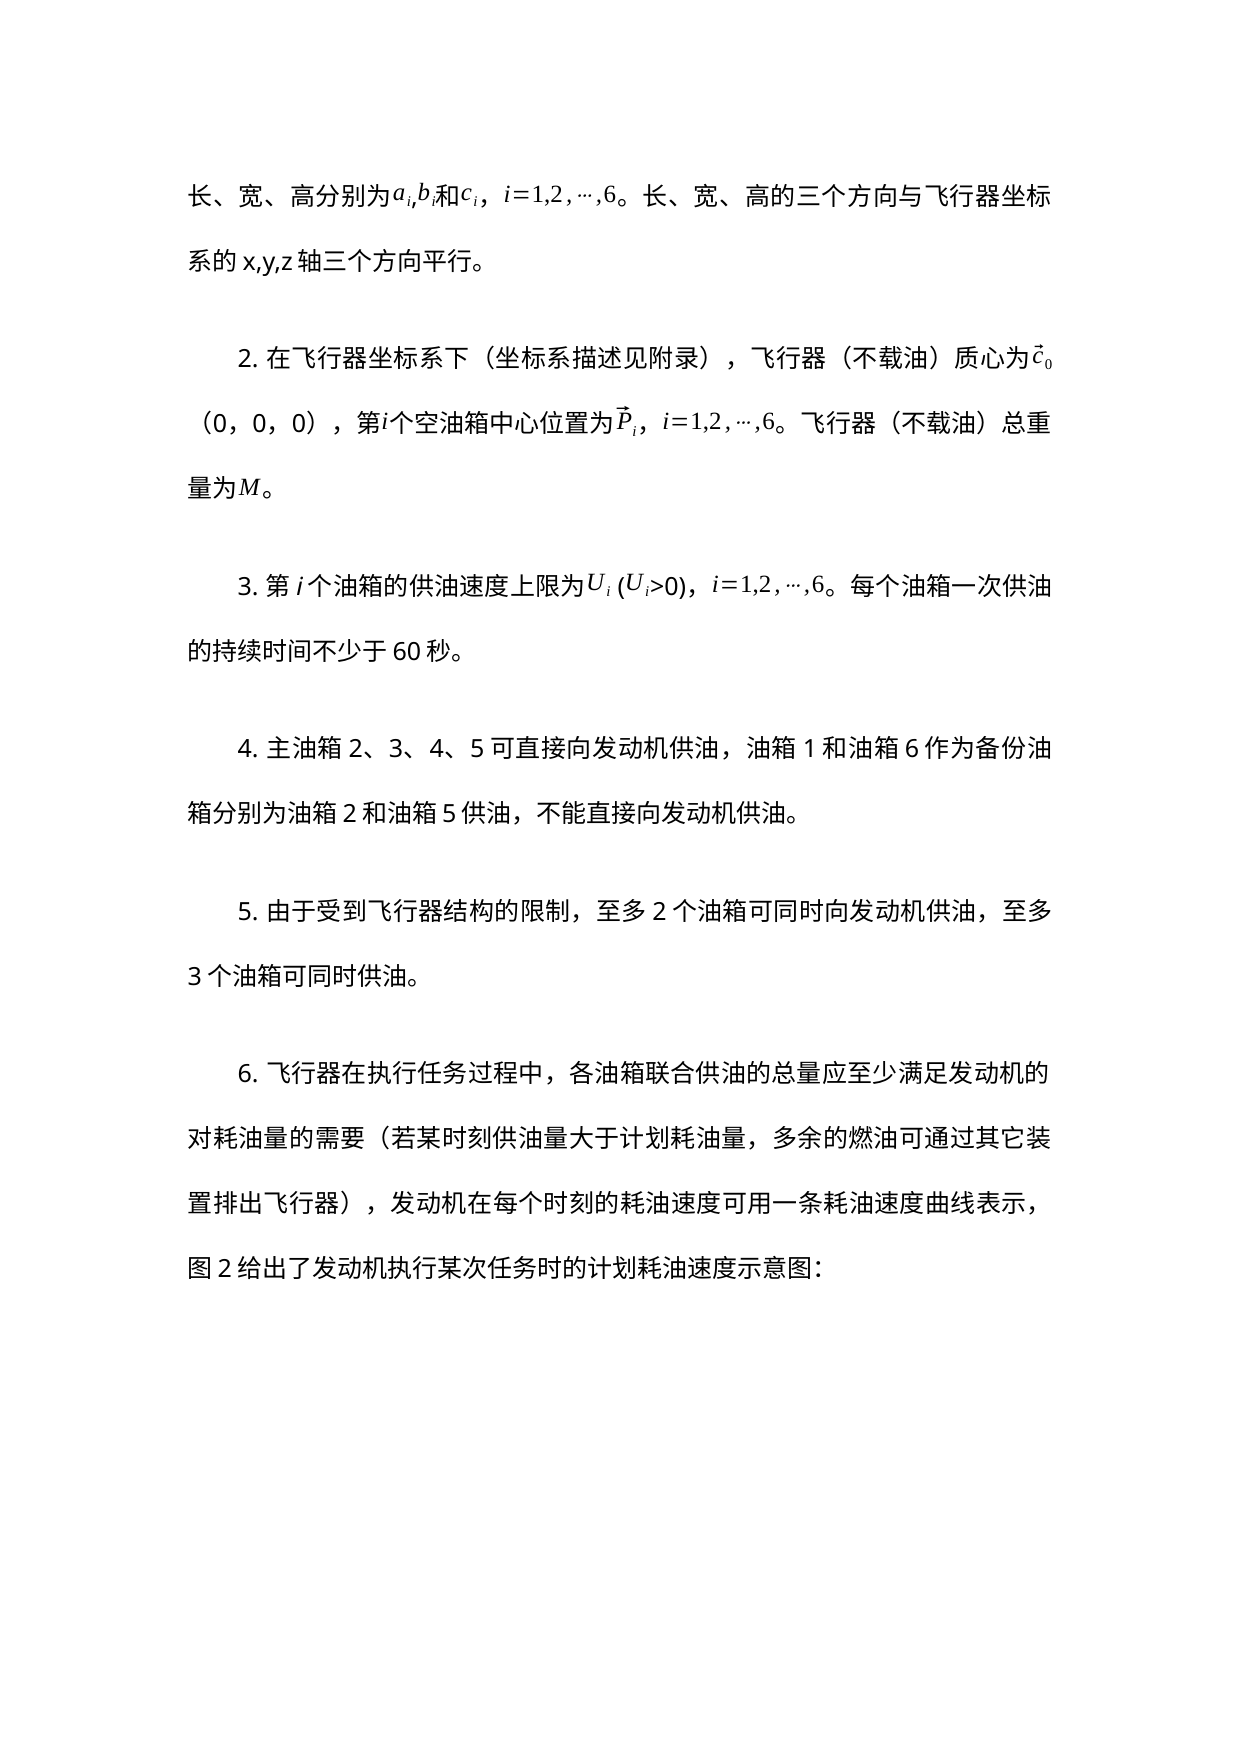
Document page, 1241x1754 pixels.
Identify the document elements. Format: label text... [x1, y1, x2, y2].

text 3. 第i个油箱的供油速度上限为 (>0)，。每个油箱一次供油的持续时间不少于60秒。 [187, 552, 1053, 682]
text 6. 飞行器在执行任务过程中，各油箱联合供油的总量应至少满足发动机的对耗油量的需要（若某时刻供油量大于计划耗油量，多余的燃油可通过其它装置排出飞行器），发动机在每个时刻的耗油速度可用一条耗油速度曲线表示，图2给出了发动机执行某次任务时的计划耗油速度示意图： [187, 1039, 1053, 1299]
text 2. 在飞行器坐标系下（坐标系描述见附录），飞行器（不载油）质心为（0，0，0），第个空油箱中心位置为，。飞行器（不载油）总重量为。 [187, 324, 1053, 519]
text 5. 由于受到飞行器结构的限制，至多2个油箱可同时向发动机供油，至多3个油箱可同时供油。 [187, 877, 1053, 1007]
text 4. 主油箱2、3、4、5可直接向发动机供油，油箱1和油箱6作为备份油箱分别为油箱2和油箱5供油，不能直接向发动机供油。 [187, 714, 1053, 844]
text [187, 162, 1053, 292]
